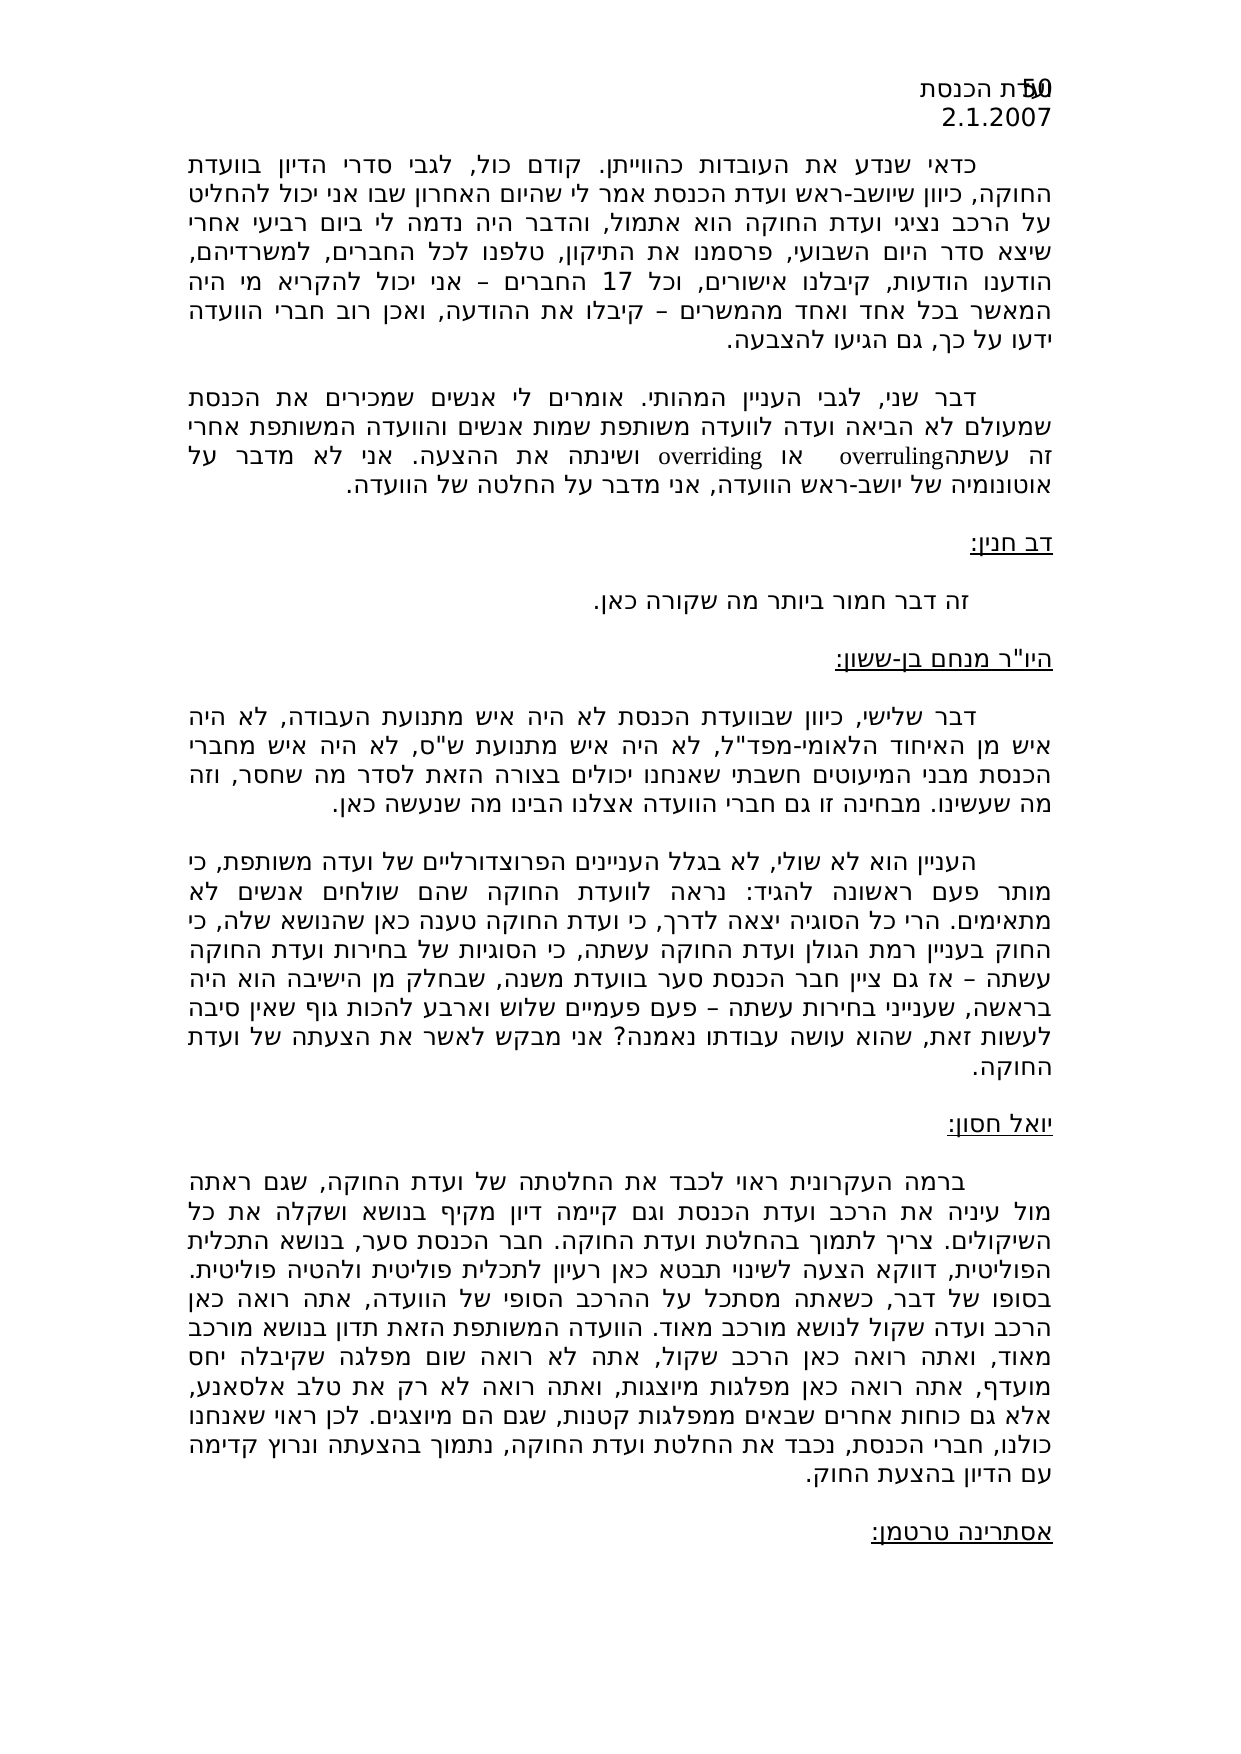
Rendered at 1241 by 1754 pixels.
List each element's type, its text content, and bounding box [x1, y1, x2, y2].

text כדאי שנדע את העובדות כהווייתן. קודם כול, לגבי סדרי הדיון בוועדת החוקה, כיוון שיושב-ראש ועדת הכנסת אמר לי שהיום האחרון שבו אני יכול להחליט על הרכב נציגי ועדת החוקה הוא אתמול, והדבר היה נדמה לי ביום רביעי אחרי שיצא סדר היום השבועי, פרסמנו את התיקון, טלפנו לכל החברים, למשרדיהם, הודענו הודעות, קיבלנו אישורים, וכל 17 החברים – אני יכול להקריא מי היה המאשר בכל אחד ואחד מהמשרים – קיבלו את ההודעה, ואכן רוב חברי הוועדה ידעו על כך, גם הגיעו להצבעה. [187, 150, 1053, 354]
text יואל חסון: [187, 1110, 1053, 1139]
text אסתרינה טרטמן: [187, 1517, 1053, 1546]
text ברמה העקרונית ראוי לכבד את החלטתה של ועדת החוקה, שגם ראתה מול עיניה את הרכב ועדת הכנסת וגם קיימה דיון מקיף בנושא ושקלה את כל השיקולים. צריך לתמוך בהחלטת ועדת החוקה. חבר הכנסת סער, בנושא התכלית הפוליטית, דווקא הצעה לשינוי תבטא כאן רעיון לתכלית פוליטית ולהטיה פוליטית. בסופו של דבר, כשאתה מסתכל על ההרכב הסופי של הוועדה, אתה רואה כאן הרכב ועדה שקול לנושא מורכב מאוד. הוועדה המשותפת הזאת תדון בנושא מורכב מאוד, ואתה רואה כאן הרכב שקול, אתה לא רואה שום מפלגה שקיבלה יחס מועדף, אתה רואה כאן מפלגות מיוצגות, ואתה רואה לא רק את טלב אלסאנע, אלא גם כוחות אחרים שבאים ממפלגות קטנות, שגם הם מיוצגים. לכן ראוי שאנחנו כולנו, חברי הכנסת, נכבד את החלטת ועדת החוקה, נתמוך בהצעתה ונרוץ קדימה עם הדיון בהצעת החוק. [187, 1168, 1053, 1488]
text דב חנין: [187, 528, 1053, 558]
text העניין הוא לא שולי, לא בגלל העניינים הפרוצדורליים של ועדה משותפת, כי מותר פעם ראשונה להגיד: נראה לוועדת החוקה שהם שולחים אנשים לא מתאימים. הרי כל הסוגיה יצאה לדרך, כי ועדת החוקה טענה כאן שהנושא שלה, כי החוק בעניין רמת הגולן ועדת החוקה עשתה, כי הסוגיות של בחירות ועדת החוקה עשתה – אז גם ציין חבר הכנסת סער בוועדת משנה, שבחלק מן הישיבה הוא היה בראשה, שענייני בחירות עשתה – פעם פעמיים שלוש וארבע להכות גוף שאין סיבה לעשות זאת, שהוא עושה עבודתו נאמנה? אני מבקש לאשר את הצעתה של ועדת החוקה. [187, 848, 1053, 1081]
text דבר שלישי, כיוון שבוועדת הכנסת לא היה איש מתנועת העבודה, לא היה איש מן האיחוד הלאומי-מפד"ל, לא היה איש מתנועת ש"ס, לא היה איש מחברי הכנסת מבני המיעוטים חשבתי שאנחנו יכולים בצורה הזאת לסדר מה שחסר, וזה מה שעשינו. מבחינה זו גם חברי הוועדה אצלנו הבינו מה שנעשה כאן. [187, 702, 1053, 819]
text זה דבר חמור ביותר מה שקורה כאן. [187, 586, 1053, 616]
text דבר שני, לגבי העניין המהותי. אומרים לי אנשים שמכירים את הכנסת שמעולם לא הביאה ועדה לוועדה משותפת שמות אנשים והוועדה המשותפת אחרי זה עשתהoverruling או overriding ושינתה את ההצעה. אני לא מדבר על אוטונומיה של יושב-ראש הוועדה, אני מדבר על החלטה של הוועדה. [187, 383, 1053, 500]
text היו"ר מנחם בן-ששון: [187, 644, 1053, 673]
